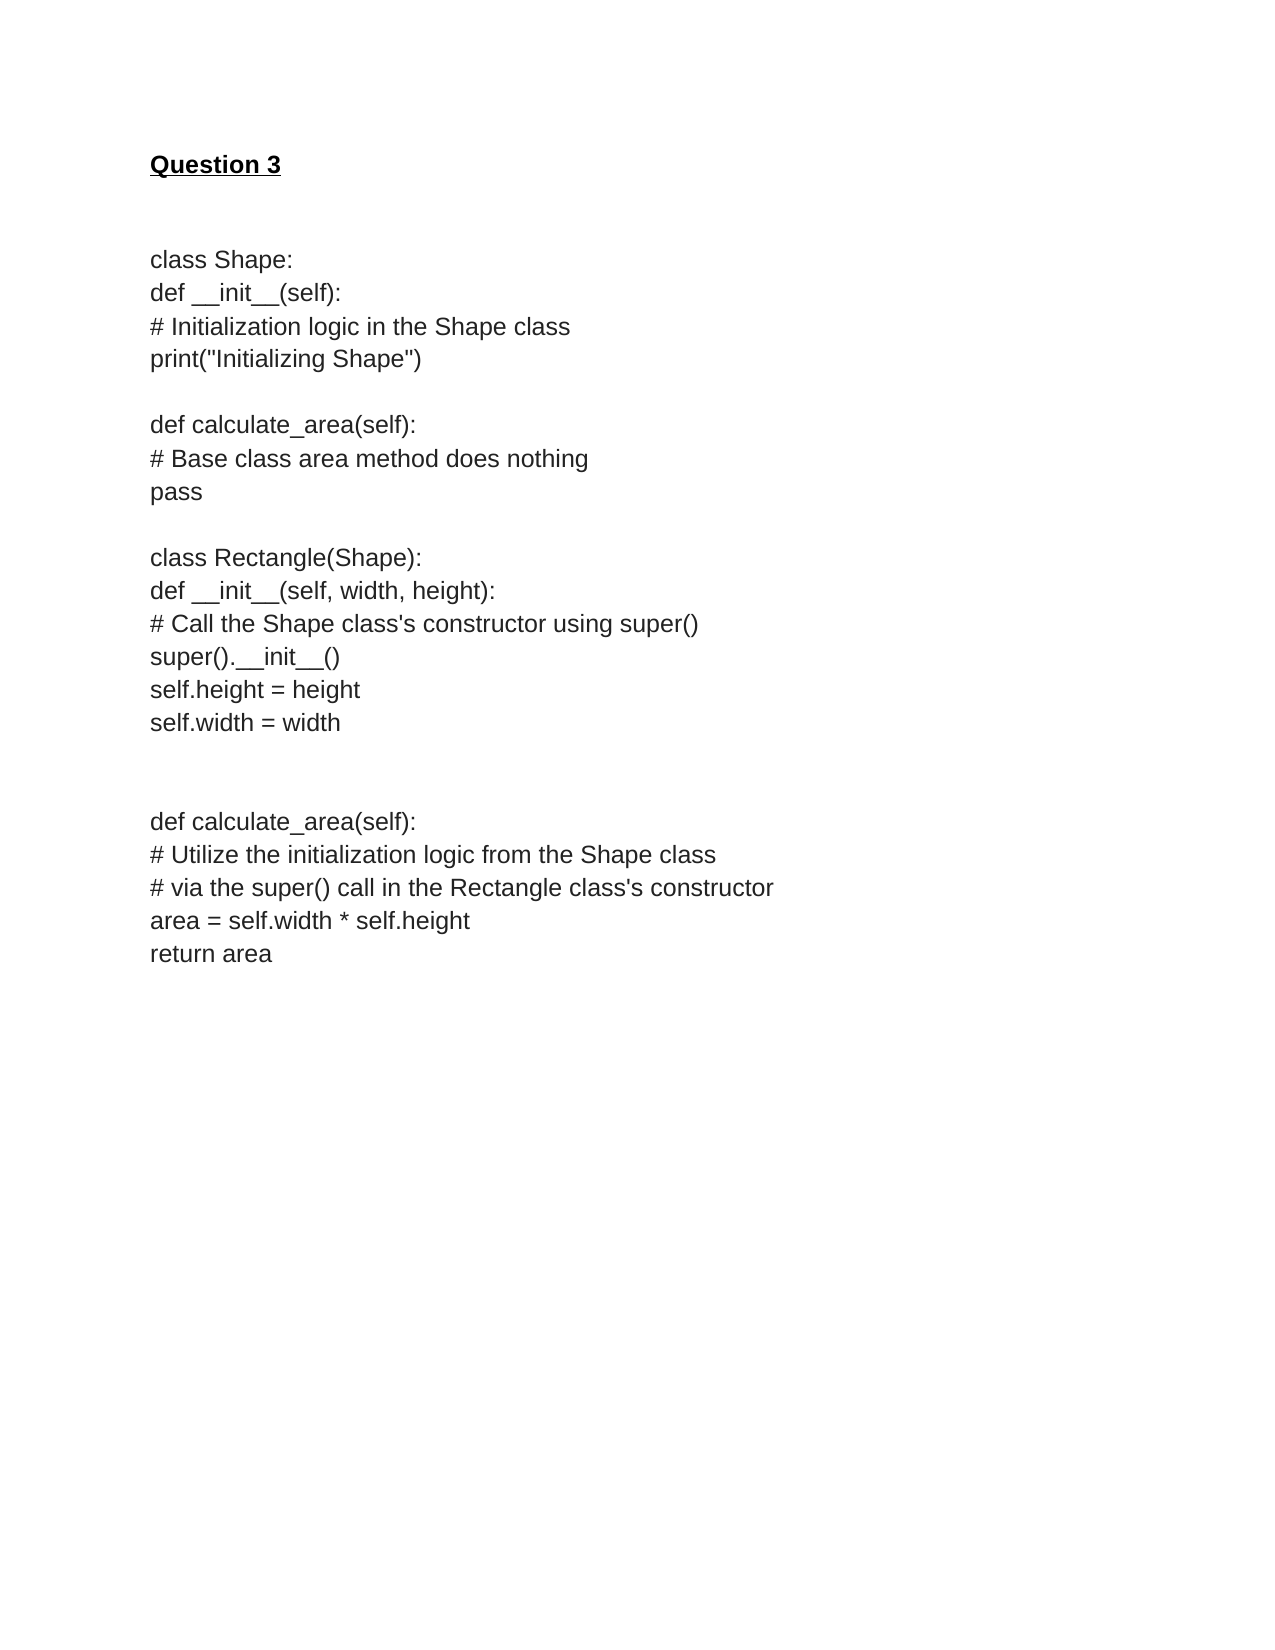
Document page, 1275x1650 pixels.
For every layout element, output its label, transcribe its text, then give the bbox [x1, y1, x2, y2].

text Question 3 [150, 150, 1125, 179]
text class Shape: def __init__(self): # Initialization logic in the Shape class print("Initializing Shape") def calculate_area(self): # Base class area method does nothing pass class Rectangle(Shape): def __init__(self, width, height): # Call the Shape class's constructor using super() super().__init__() self.height = height [150, 245, 1125, 703]
text self.width = width def calculate_area(self): # Utilize the initialization logic from the Shape class # via the super() call in the Rectangle class's constructor area = self.width * self.height return area [150, 708, 1125, 1000]
